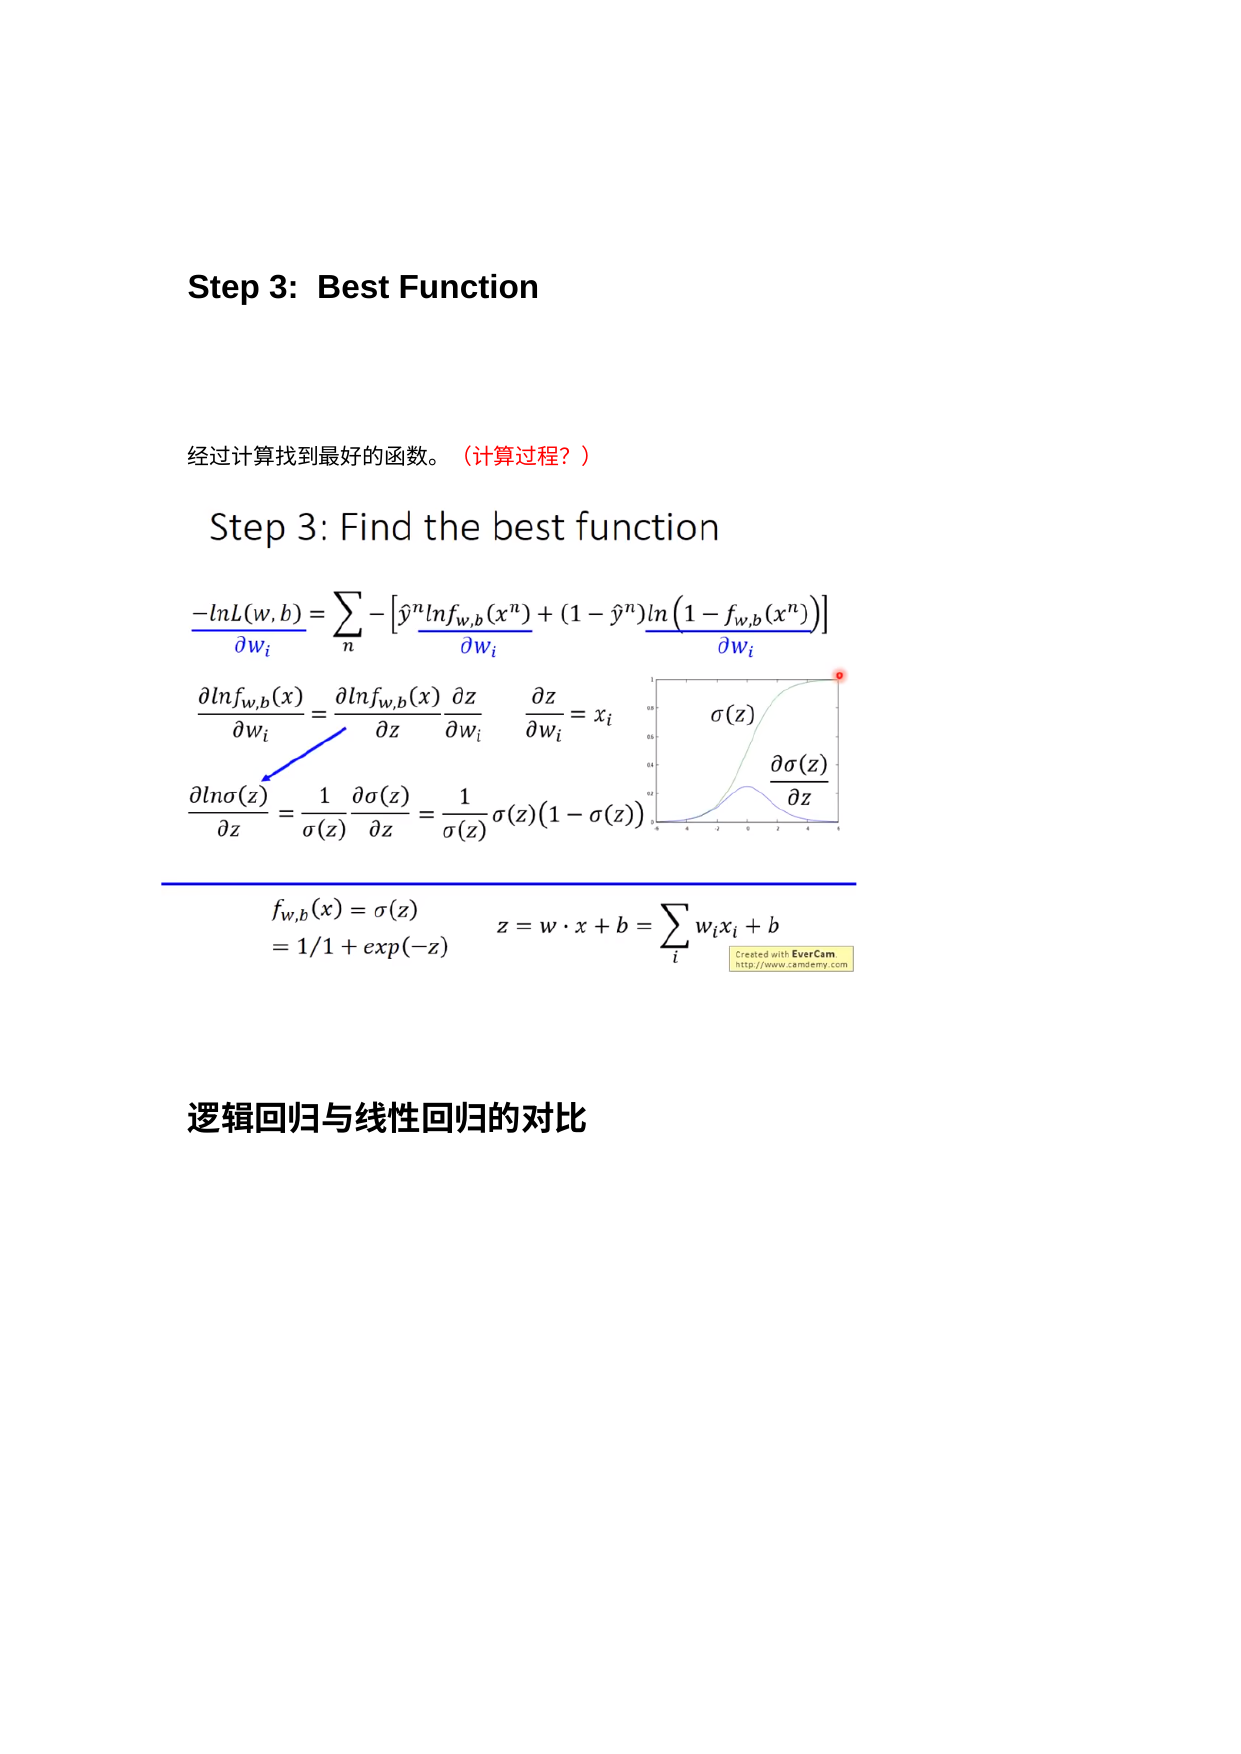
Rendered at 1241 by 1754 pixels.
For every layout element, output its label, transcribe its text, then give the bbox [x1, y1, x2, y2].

subtitle 逻辑回归与线性回归的对比 [187, 1083, 1053, 1148]
picture [161, 451, 857, 972]
text 经过计算找到最好的函数。（计算过程？） [187, 439, 1053, 471]
subtitle Step 3: Best Function [187, 254, 1053, 319]
